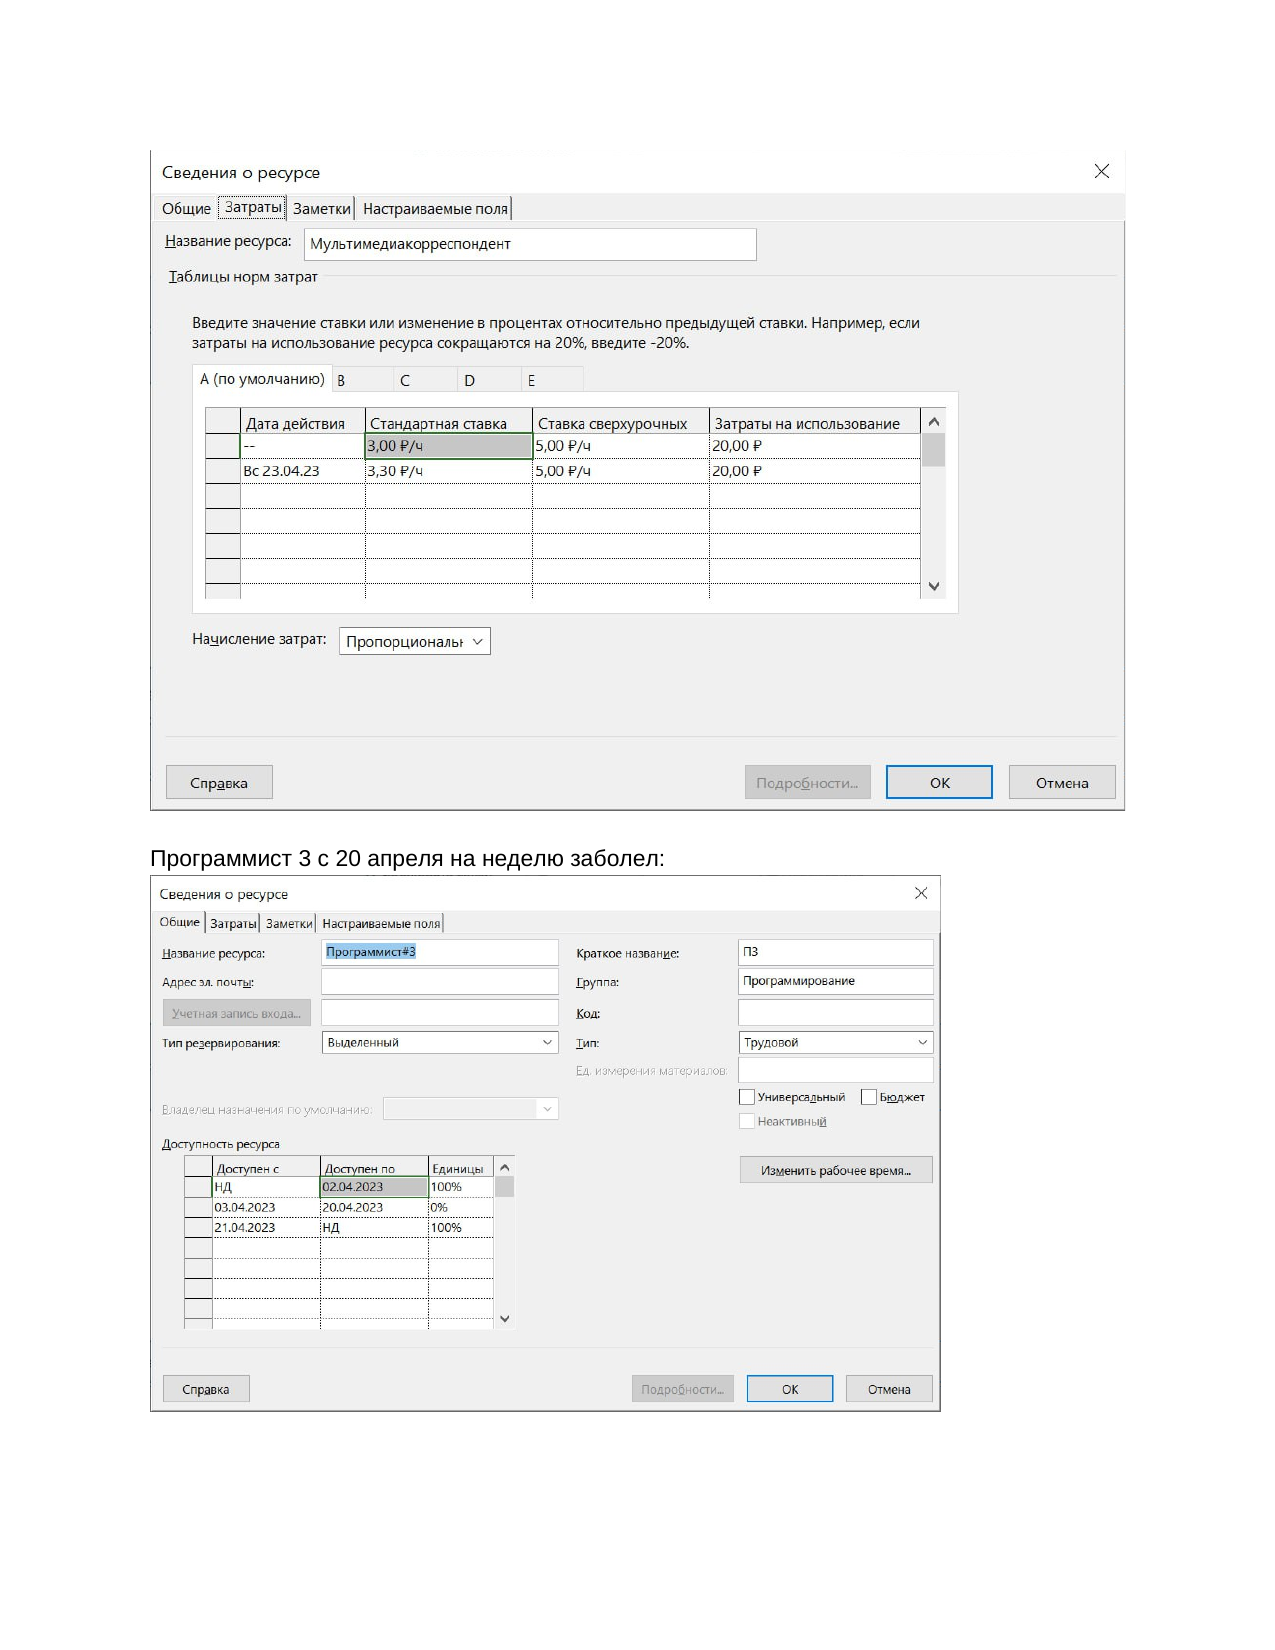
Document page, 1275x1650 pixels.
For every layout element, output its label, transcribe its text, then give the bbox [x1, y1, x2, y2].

text Программист 3 с 20 апреля на неделю заболел: [150, 845, 1125, 871]
picture [150, 875, 941, 1412]
picture [150, 150, 1125, 811]
